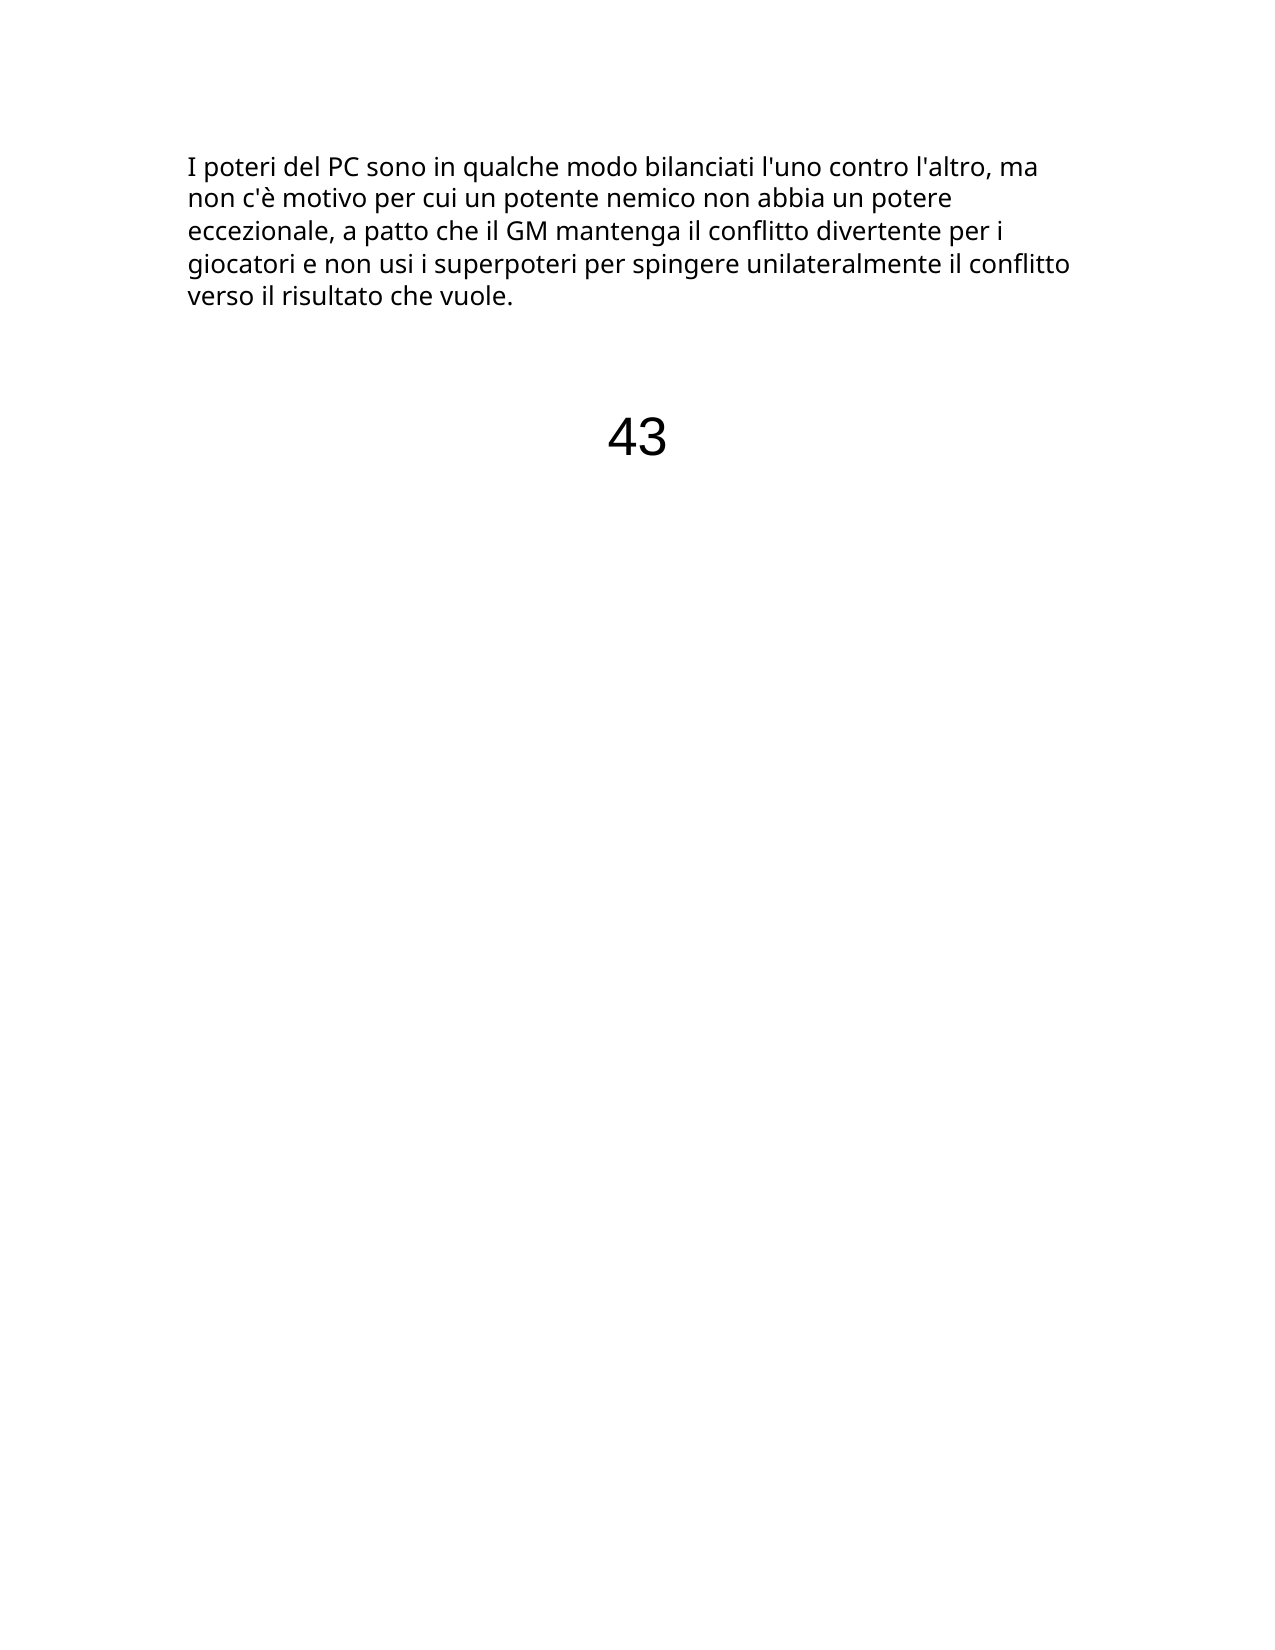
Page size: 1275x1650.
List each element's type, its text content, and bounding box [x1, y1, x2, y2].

text 43 [150, 404, 1125, 466]
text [187, 150, 1083, 313]
